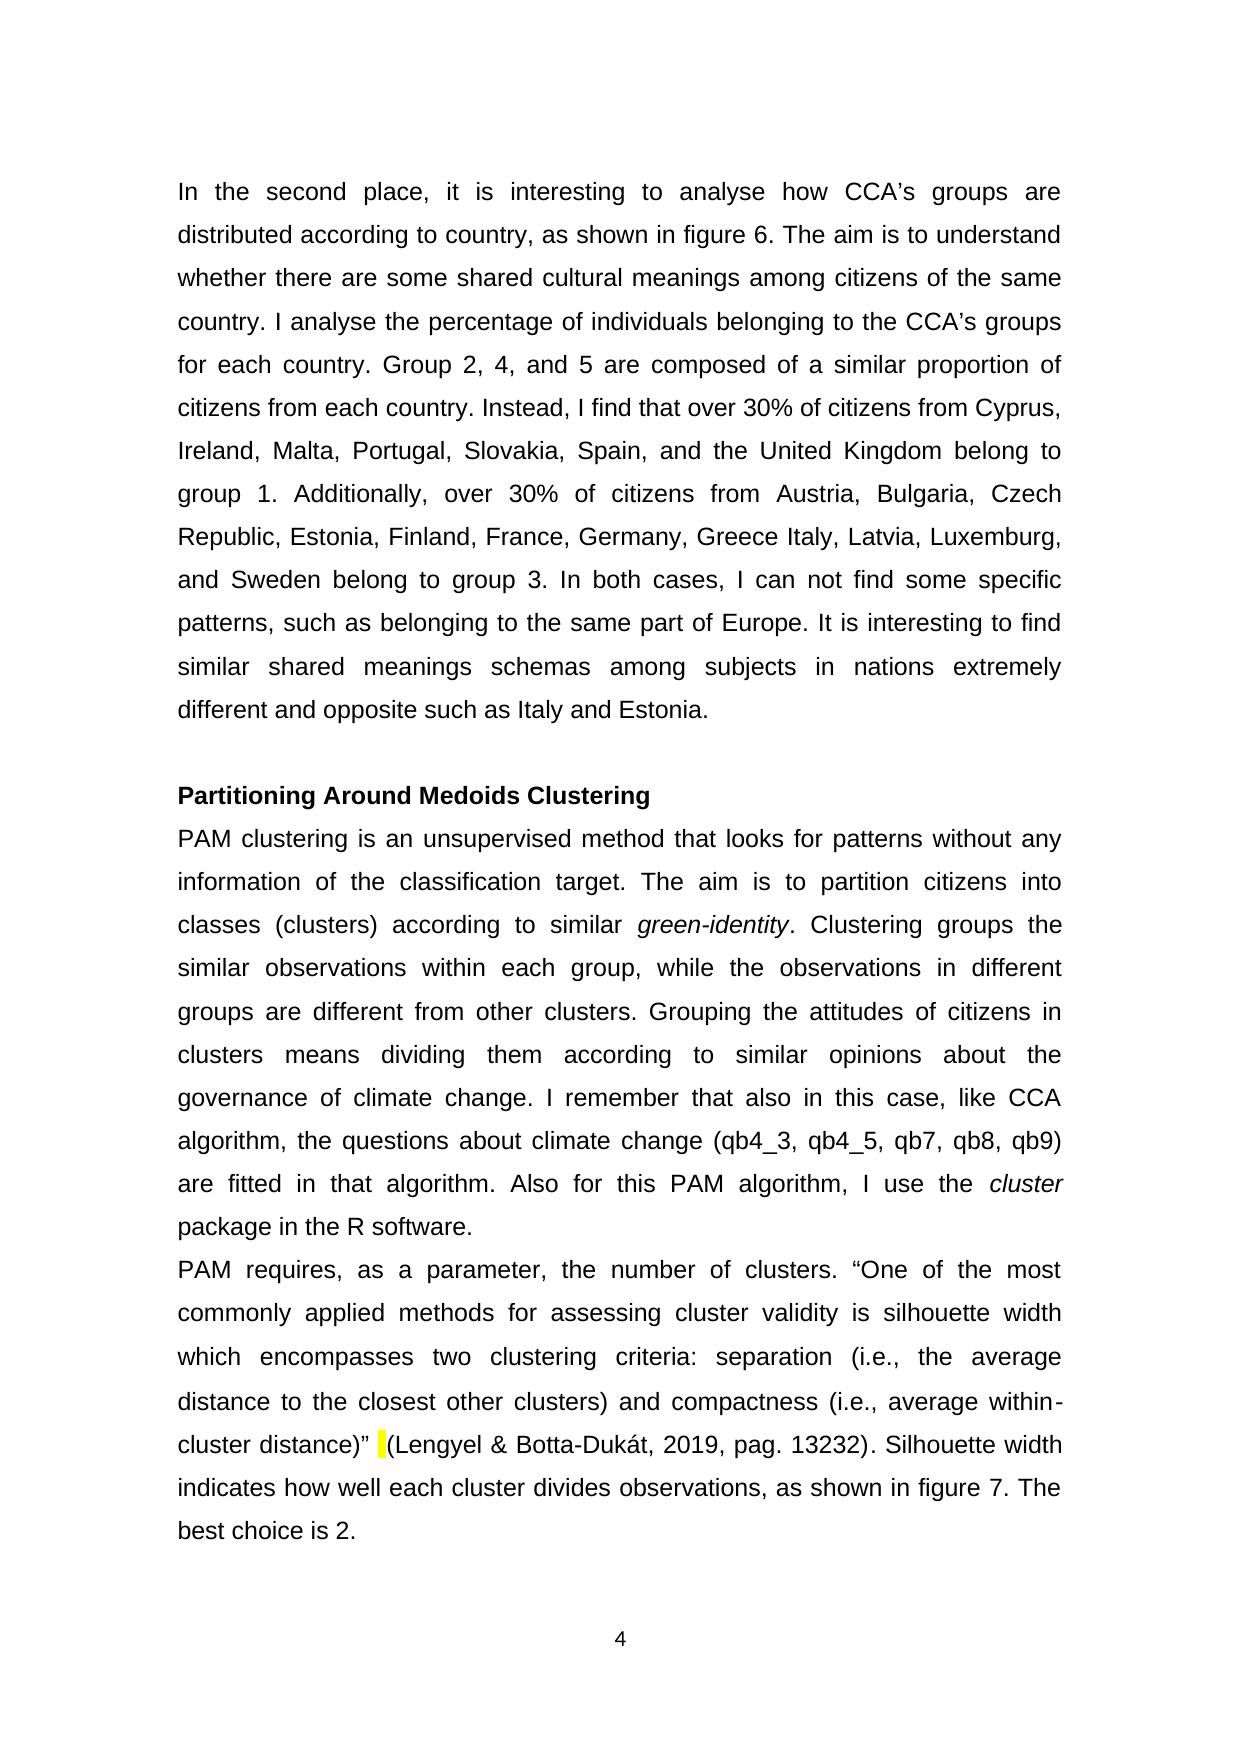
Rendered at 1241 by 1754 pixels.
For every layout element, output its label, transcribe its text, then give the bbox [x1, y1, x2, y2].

text In the second place, it is interesting to analyse how CCA’s groups are distributed according to country, as shown in figure 6. The aim is to understand whether there are some shared cultural meanings among citizens of the same country. I analyse the percentage of individuals belonging to the CCA’s groups for each country. Group 2, 4, and 5 are composed of a similar proportion of citizens from each country. Instead, I find that over 30% of citizens from Cyprus, Ireland, Malta, Portugal, Slovakia, Spain, and the United Kingdom belong to group 1. Additionally, over 30% of citizens from Austria, Bulgaria, Czech Republic, Estonia, Finland, France, Germany, Greece Italy, Latvia, Luxemburg, and Sweden belong to group 3. In both cases, I can not find some specific patterns, such as belonging to the same part of Europe. It is interesting to find similar shared meanings schemas among subjects in nations extremely different and opposite such as Italy and Estonia. [177, 177, 1063, 723]
text Partitioning Around Medoids Clustering [177, 781, 1063, 810]
text PAM requires, as a parameter, the number of clusters. “One of the most commonly applied methods for assessing cluster validity is silhouette width which encompasses two clustering criteria: separation (i.e., the average distance to the closest other clusters) and compactness (i.e., average within‐cluster distance)” (Lengyel & Botta‐Dukát, 2019, pag. 13232). Silhouette width indicates how well each cluster divides observations, as shown in figure 7. The best choice is 2. [177, 1255, 1063, 1545]
text PAM clustering is an unsupervised method that looks for patterns without any information of the classification target. The aim is to partition citizens into classes (clusters) according to similar green-identity. Clustering groups the similar observations within each group, while the observations in different groups are different from other clusters. Grouping the attitudes of citizens in clusters means dividing them according to similar opinions about the governance of climate change. I remember that also in this case, like CCA algorithm, the questions about climate change (qb4_3, qb4_5, qb7, qb8, qb9) are fitted in that algorithm. Also for this PAM algorithm, I use the cluster package in the R software. [177, 824, 1063, 1241]
